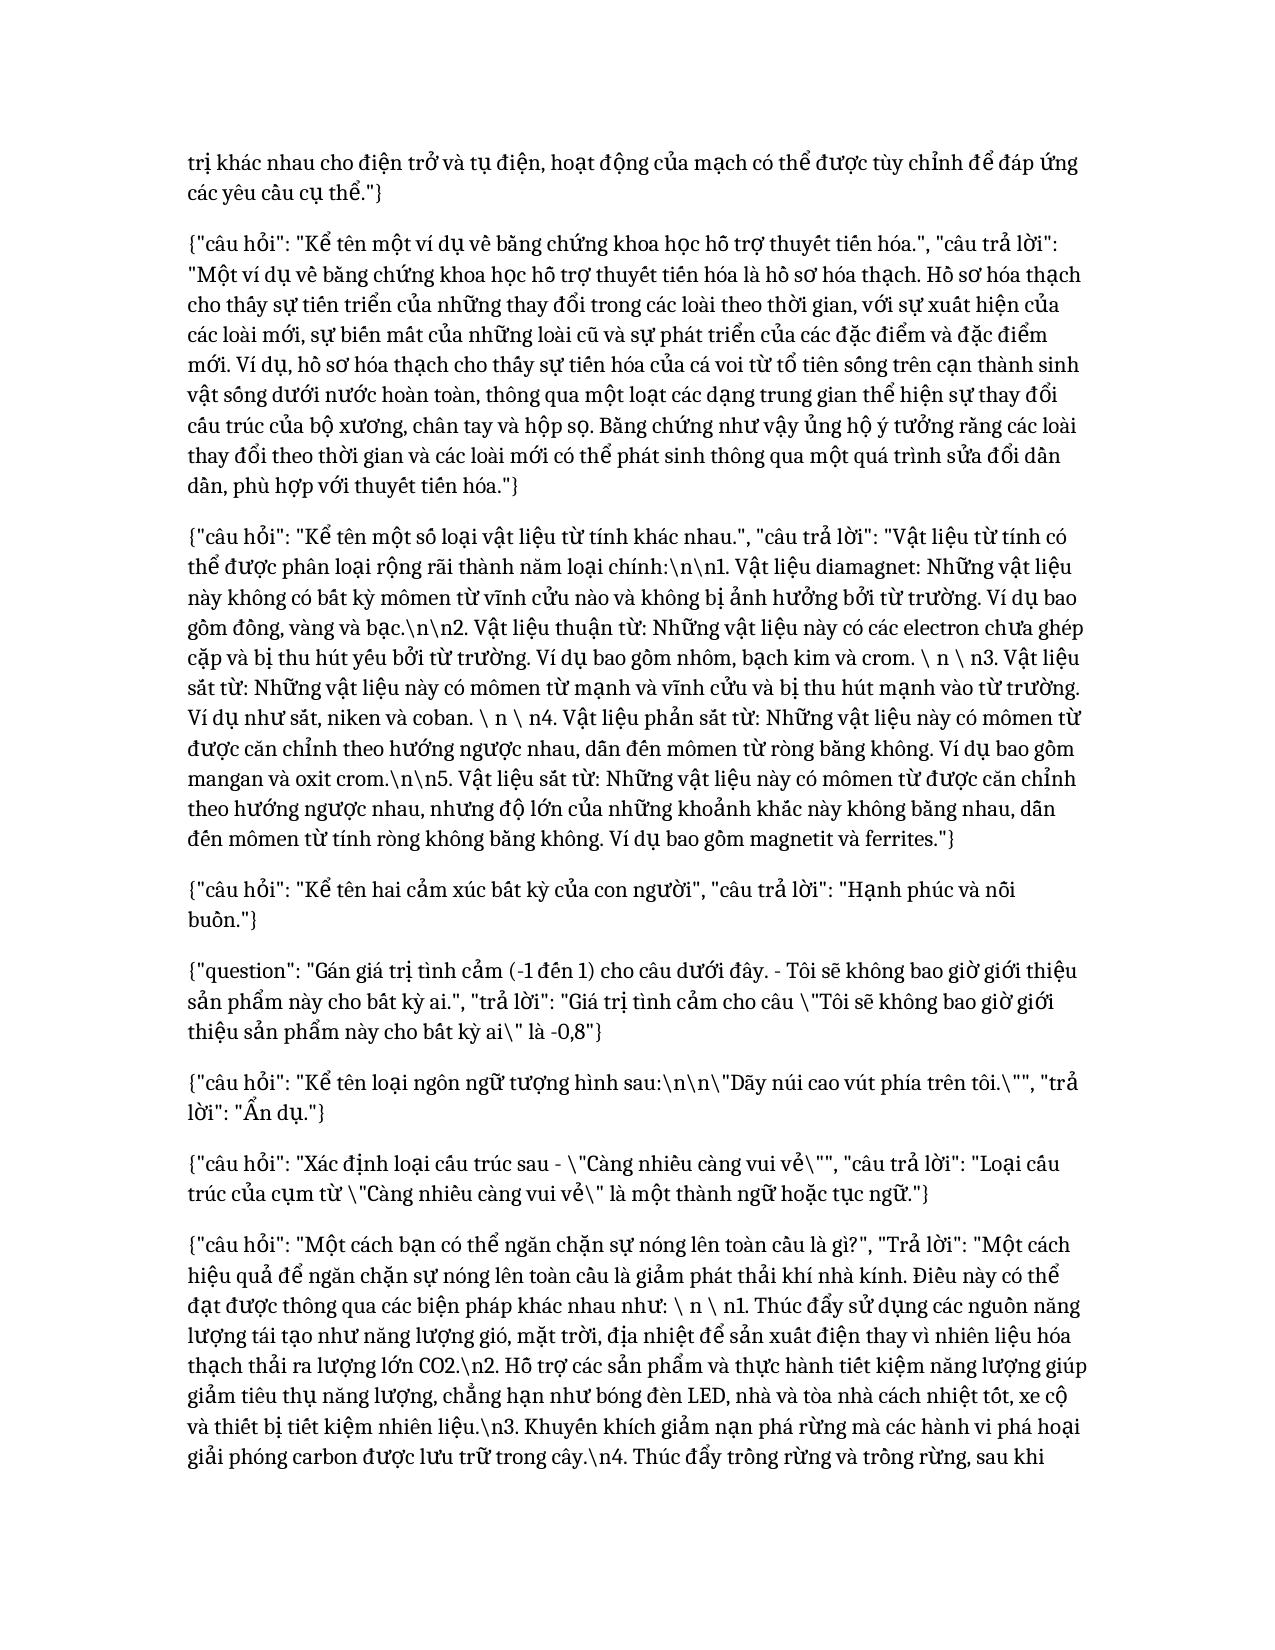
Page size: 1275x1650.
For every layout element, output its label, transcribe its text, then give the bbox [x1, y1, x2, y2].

text {"câu hỏi": "Kể tên loại ngôn ngữ tượng hình sau:\n\n\"Dãy núi cao vút phía trên tôi.\"", "trả lời": "Ẩn dụ."} [187, 1070, 1087, 1126]
text {"question": "Gán giá trị tình cảm (-1 đến 1) cho câu dưới đây. - Tôi sẽ không bao giờ giới thiệu sản phẩm này cho bất kỳ ai.", "trả lời": "Giá trị tình cảm cho câu \"Tôi sẽ không bao giờ giới thiệu sản phẩm này cho bất kỳ ai\" là -0,8"} [187, 958, 1087, 1045]
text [187, 150, 1087, 207]
text {"câu hỏi": "Kể tên hai cảm xúc bất kỳ của con người", "câu trả lời": "Hạnh phúc và nỗi buồn."} [187, 877, 1087, 934]
text {"câu hỏi": "Kể tên một số loại vật liệu từ tính khác nhau.", "câu trả lời": "Vật liệu từ tính có thể được phân loại rộng rãi thành năm loại chính:\n\n1. Vật liệu diamagnet: Những vật liệu này không có bất kỳ mômen từ vĩnh cửu nào và không bị ảnh hưởng bởi từ trường. Ví dụ bao gồm đồng, vàng và bạc.\n\n2. Vật liệu thuận từ: Những vật liệu này có các electron chưa ghép cặp và bị thu hút yếu bởi từ trường. Ví dụ bao gồm nhôm, bạch kim và crom. \ n \ n3. Vật liệu sắt từ: Những vật liệu này có mômen từ mạnh và vĩnh cửu và bị thu hút mạnh vào từ trường. Ví dụ như sắt, niken và coban. \ n \ n4. Vật liệu phản sắt từ: Những vật liệu này có mômen từ được căn chỉnh theo hướng ngược nhau, dẫn đến mômen từ ròng bằng không. Ví dụ bao gồm mangan và oxit crom.\n\n5. Vật liệu sắt từ: Những vật liệu này có mômen từ được căn chỉnh theo hướng ngược nhau, nhưng độ lớn của những khoảnh khắc này không bằng nhau, dẫn đến mômen từ tính ròng không bằng không. Ví dụ bao gồm magnetit và ferrites."} [187, 524, 1087, 852]
text {"câu hỏi": "Kể tên một ví dụ về bằng chứng khoa học hỗ trợ thuyết tiến hóa.", "câu trả lời": "Một ví dụ về bằng chứng khoa học hỗ trợ thuyết tiến hóa là hồ sơ hóa thạch. Hồ sơ hóa thạch cho thấy sự tiến triển của những thay đổi trong các loài theo thời gian, với sự xuất hiện của các loài mới, sự biến mất của những loài cũ và sự phát triển của các đặc điểm và đặc điểm mới. Ví dụ, hồ sơ hóa thạch cho thấy sự tiến hóa của cá voi từ tổ tiên sống trên cạn thành sinh vật sống dưới nước hoàn toàn, thông qua một loạt các dạng trung gian thể hiện sự thay đổi cấu trúc của bộ xương, chân tay và hộp sọ. Bằng chứng như vậy ủng hộ ý tưởng rằng các loài thay đổi theo thời gian và các loài mới có thể phát sinh thông qua một quá trình sửa đổi dần dần, phù hợp với thuyết tiến hóa."} [187, 231, 1087, 499]
text {"câu hỏi": "Xác định loại cấu trúc sau - \"Càng nhiều càng vui vẻ\"", "câu trả lời": "Loại cấu trúc của cụm từ \"Càng nhiều càng vui vẻ\" là một thành ngữ hoặc tục ngữ."} [187, 1151, 1087, 1208]
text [187, 1232, 1087, 1470]
